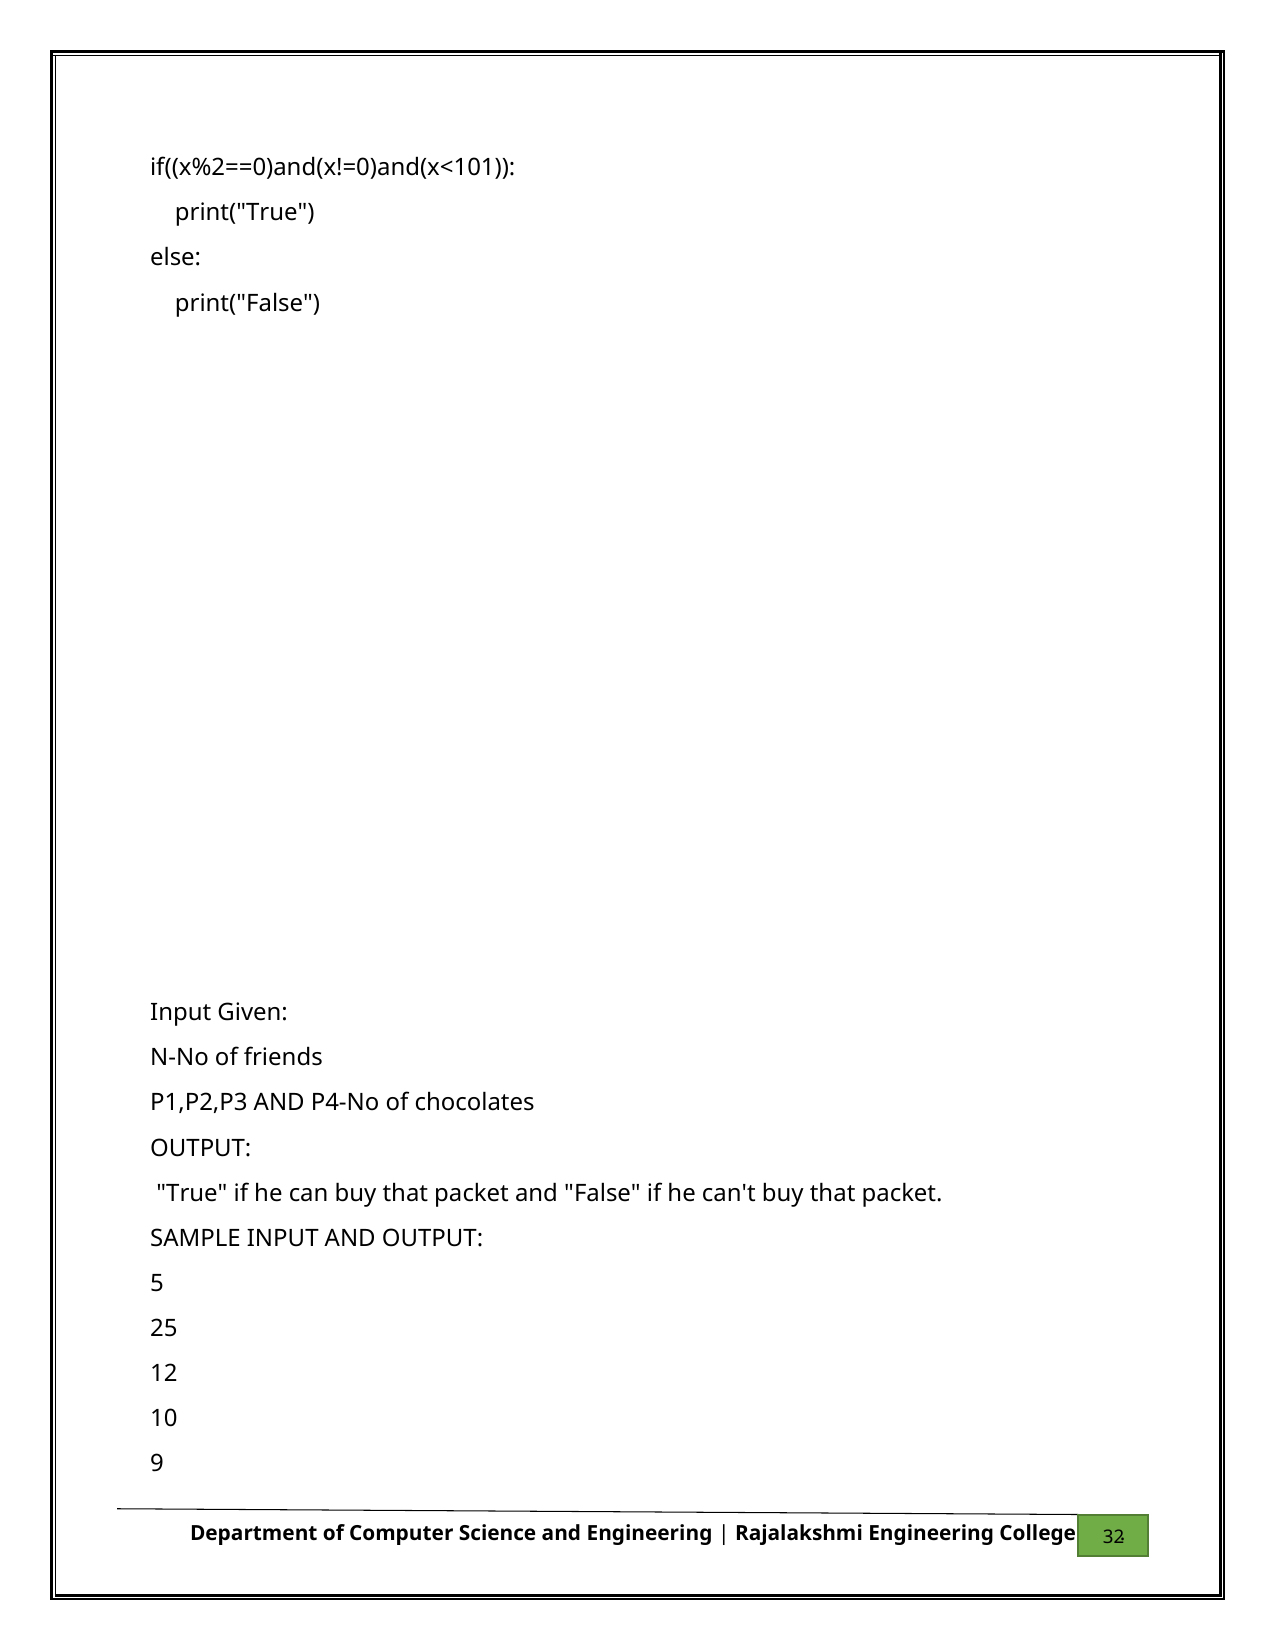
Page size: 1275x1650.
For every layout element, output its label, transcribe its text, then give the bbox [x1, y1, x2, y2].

text else: [150, 240, 1125, 273]
text OUTPUT: [150, 1130, 1125, 1163]
text 9 [150, 1446, 1125, 1479]
text 12 [150, 1356, 1125, 1388]
text 10 [150, 1401, 1125, 1433]
text 25 [150, 1311, 1125, 1343]
text print("True") [150, 195, 1125, 228]
text SAMPLE INPUT AND OUTPUT: [150, 1221, 1125, 1253]
text N-No of friends [150, 1040, 1125, 1073]
text "True" if he can buy that packet and "False" if he can't buy that packet. [150, 1175, 1125, 1208]
text P1,P2,P3 AND P4-No of chocolates [150, 1085, 1125, 1118]
text print("False") [150, 285, 1125, 318]
text Input Given: [150, 995, 1125, 1028]
text 5 [150, 1266, 1125, 1298]
text if((x%2==0)and(x!=0)and(x<101)): [150, 150, 1125, 183]
